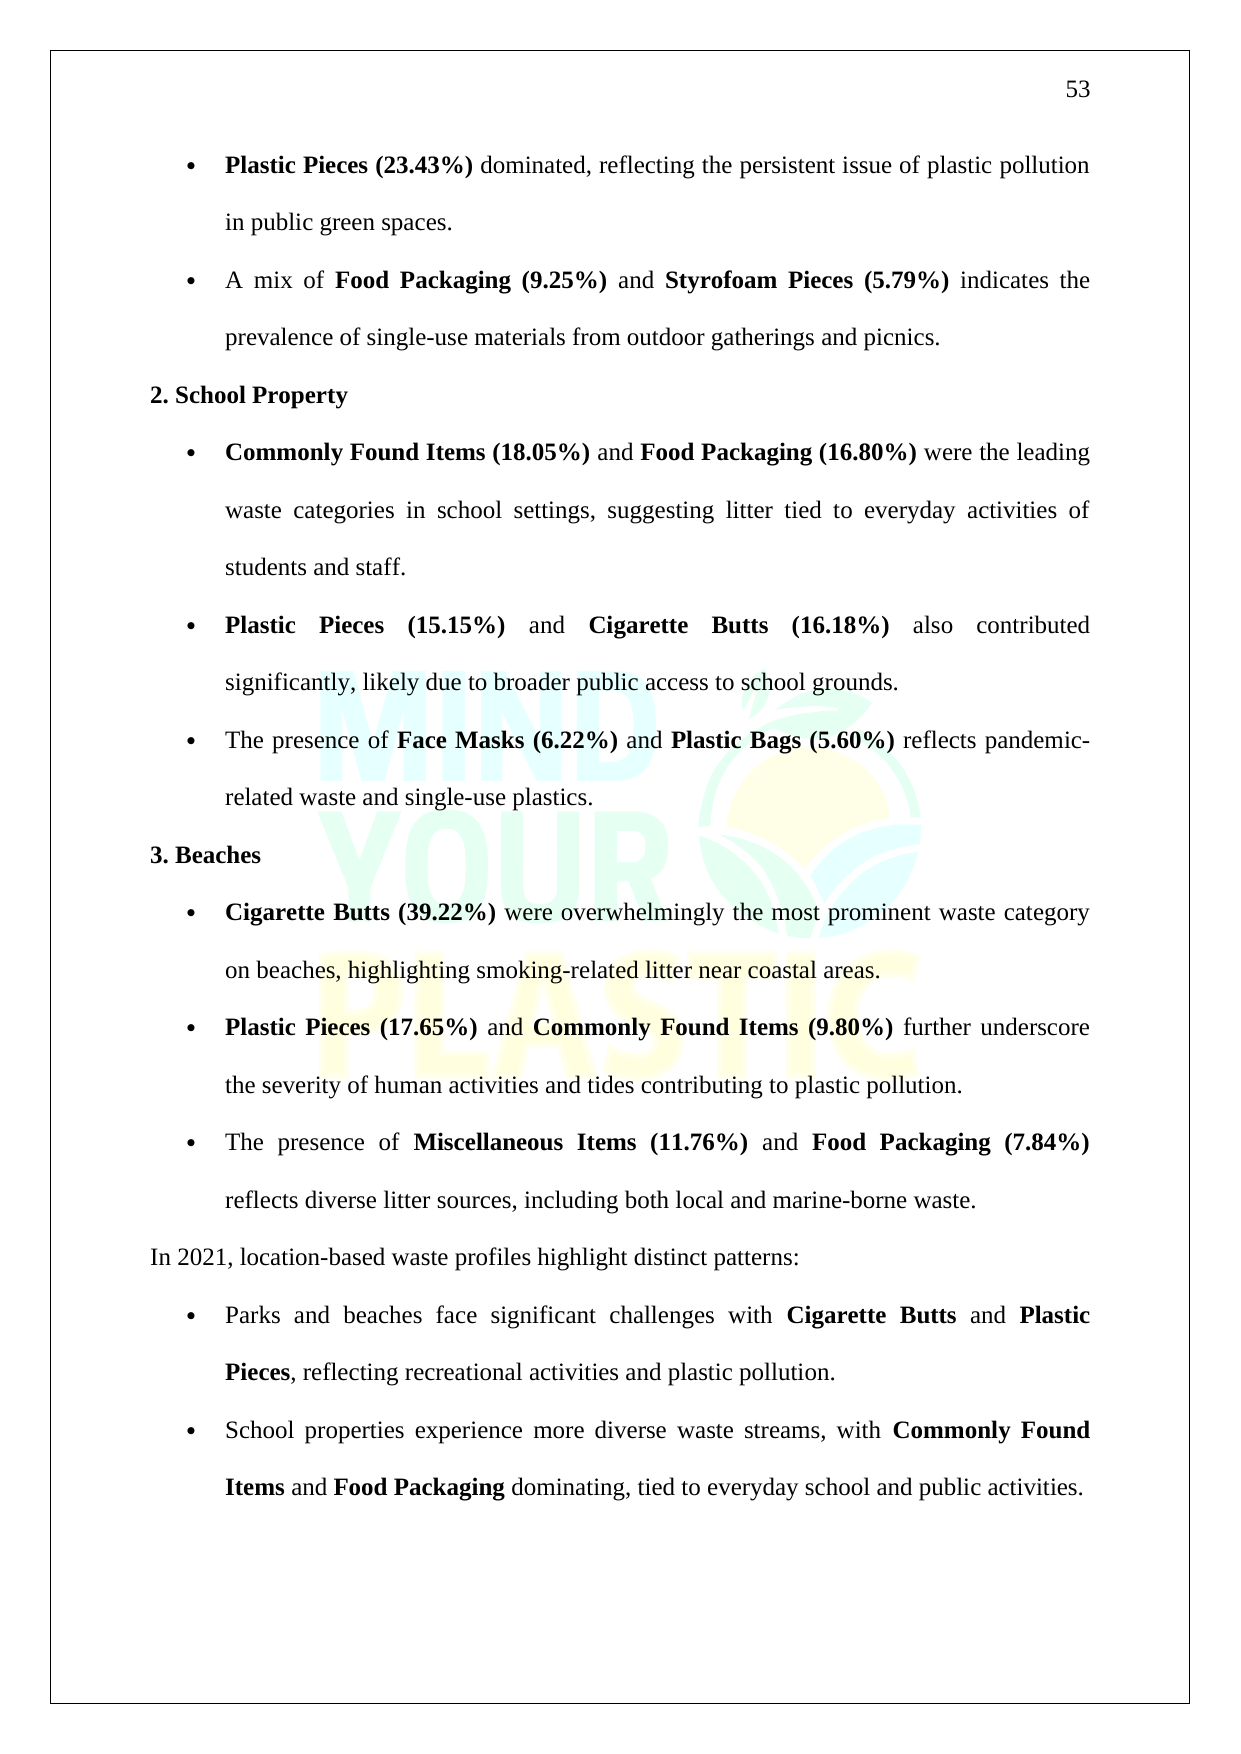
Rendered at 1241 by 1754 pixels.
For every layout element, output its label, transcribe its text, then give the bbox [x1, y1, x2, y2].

list A mix of Food Packaging (9.25%) and Styrofoam Pieces (5.79%) indicates the prevalence of single-use materials from outdoor gatherings and picnics. [187, 265, 1090, 351]
list Plastic Pieces (23.43%) dominated, reflecting the persistent issue of plastic pollution in public green spaces. [187, 150, 1090, 236]
text 3. Beaches [150, 840, 1090, 869]
list Cigarette Butts (39.22%) were overwhelmingly the most prominent waste category on beaches, highlighting smoking-related litter near coastal areas. [187, 897, 1090, 984]
list The presence of Miscellaneous Items (11.76%) and Food Packaging (7.84%) reflects diverse litter sources, including both local and marine-borne waste. [187, 1127, 1090, 1214]
text 2. School Property [150, 380, 1090, 409]
text In 2021, location-based waste profiles highlight distinct patterns: [150, 1242, 1090, 1271]
list Plastic Pieces (15.15%) and Cigarette Butts (16.18%) also contributed significantly, likely due to broader public access to school grounds. [187, 610, 1090, 696]
list Commonly Found Items (18.05%) and Food Packaging (16.80%) were the leading waste categories in school settings, suggesting litter tied to everyday activities of students and staff. [187, 437, 1090, 581]
list Parks and beaches face significant challenges with Cigarette Butts and Plastic Pieces, reflecting recreational activities and plastic pollution. [187, 1300, 1090, 1386]
list Plastic Pieces (17.65%) and Commonly Found Items (9.80%) further underscore the severity of human activities and tides contributing to plastic pollution. [187, 1012, 1090, 1099]
list School properties experience more diverse waste streams, with Commonly Found Items and Food Packaging dominating, tied to everyday school and public activities. [187, 1415, 1090, 1501]
list The presence of Face Masks (6.22%) and Plastic Bags (5.60%) reflects pandemic-related waste and single-use plastics. [187, 725, 1090, 811]
